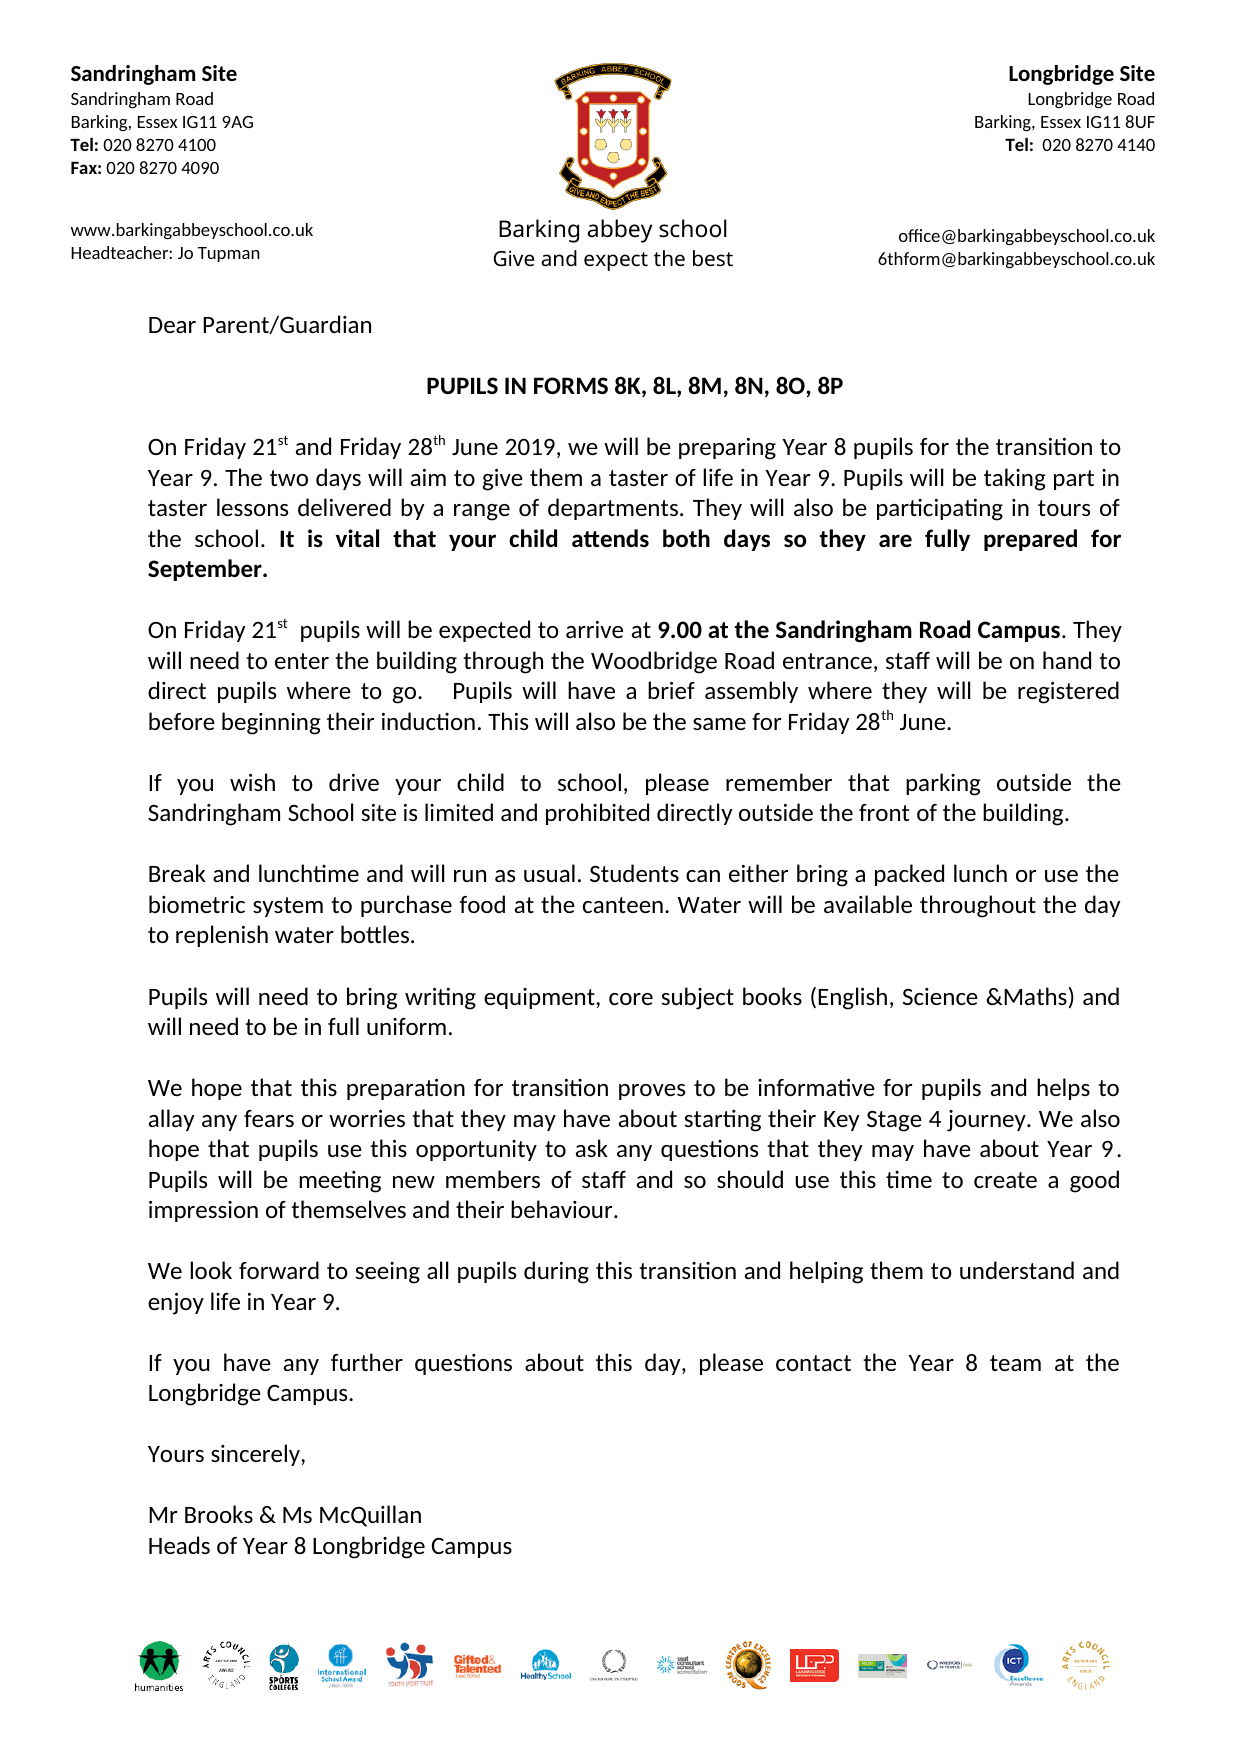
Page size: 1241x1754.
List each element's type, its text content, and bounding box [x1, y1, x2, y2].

text Pupils will need to bring writing equipment, core subject books (English, Science &Maths) and will need to be in full uniform. [148, 981, 1122, 1042]
text Mr Brooks & Ms McQuillan [148, 1499, 1122, 1530]
picture [129, 1633, 1116, 1695]
text Break and lunchtime and will run as usual. Students can either bring a packed lunch or use the biometric system to purchase food at the canteen. Water will be available throughout the day to replenish water bottles. [148, 858, 1122, 950]
text Dear Parent/Guardian [148, 309, 1122, 340]
text PUPILS IN FORMS 8K, 8L, 8M, 8N, 8O, 8P [148, 370, 1122, 401]
picture [554, 59, 672, 213]
text We look forward to seeing all pupils during this transition and helping them to understand and enjoy life in Year 9. [148, 1255, 1122, 1316]
text On Friday 21st pupils will be expected to arrive at 9.00 at the Sandringham Road Campus. They will need to enter the building through the Woodbridge Road entrance, staff will be on hand to direct pupils where to go. Pupils will have a brief assembly where they will be registered before beginning their induction. This will also be the same for Friday 28th June. [148, 614, 1122, 736]
text Heads of Year 8 Longbridge Campus [148, 1530, 1122, 1561]
text If you have any further questions about this day, please contact the Year 8 team at the Longbridge Campus. [148, 1347, 1122, 1408]
text If you wish to drive your child to school, please remember that parking outside the Sandringham School site is limited and prohibited directly outside the front of the building. [148, 767, 1122, 828]
text We hope that this preparation for transition proves to be informative for pupils and helps to allay any fears or worries that they may have about starting their Key Stage 4 journey. We also hope that pupils use this opportunity to ask any questions that they may have about Year 9. Pupils will be meeting new members of staff and so should use this time to create a good impression of themselves and their behaviour. [148, 1072, 1122, 1225]
text On Friday 21st and Friday 28th June 2019, we will be preparing Year 8 pupils for the transition to Year 9. The two days will aim to give them a taster of life in Year 9. Pupils will be taking part in taster lessons delivered by a range of departments. They will also be participating in tours of the school. It is vital that your child attends both days so they are fully prepared for September. [148, 431, 1122, 584]
text Yours sincerely, [148, 1438, 1122, 1469]
